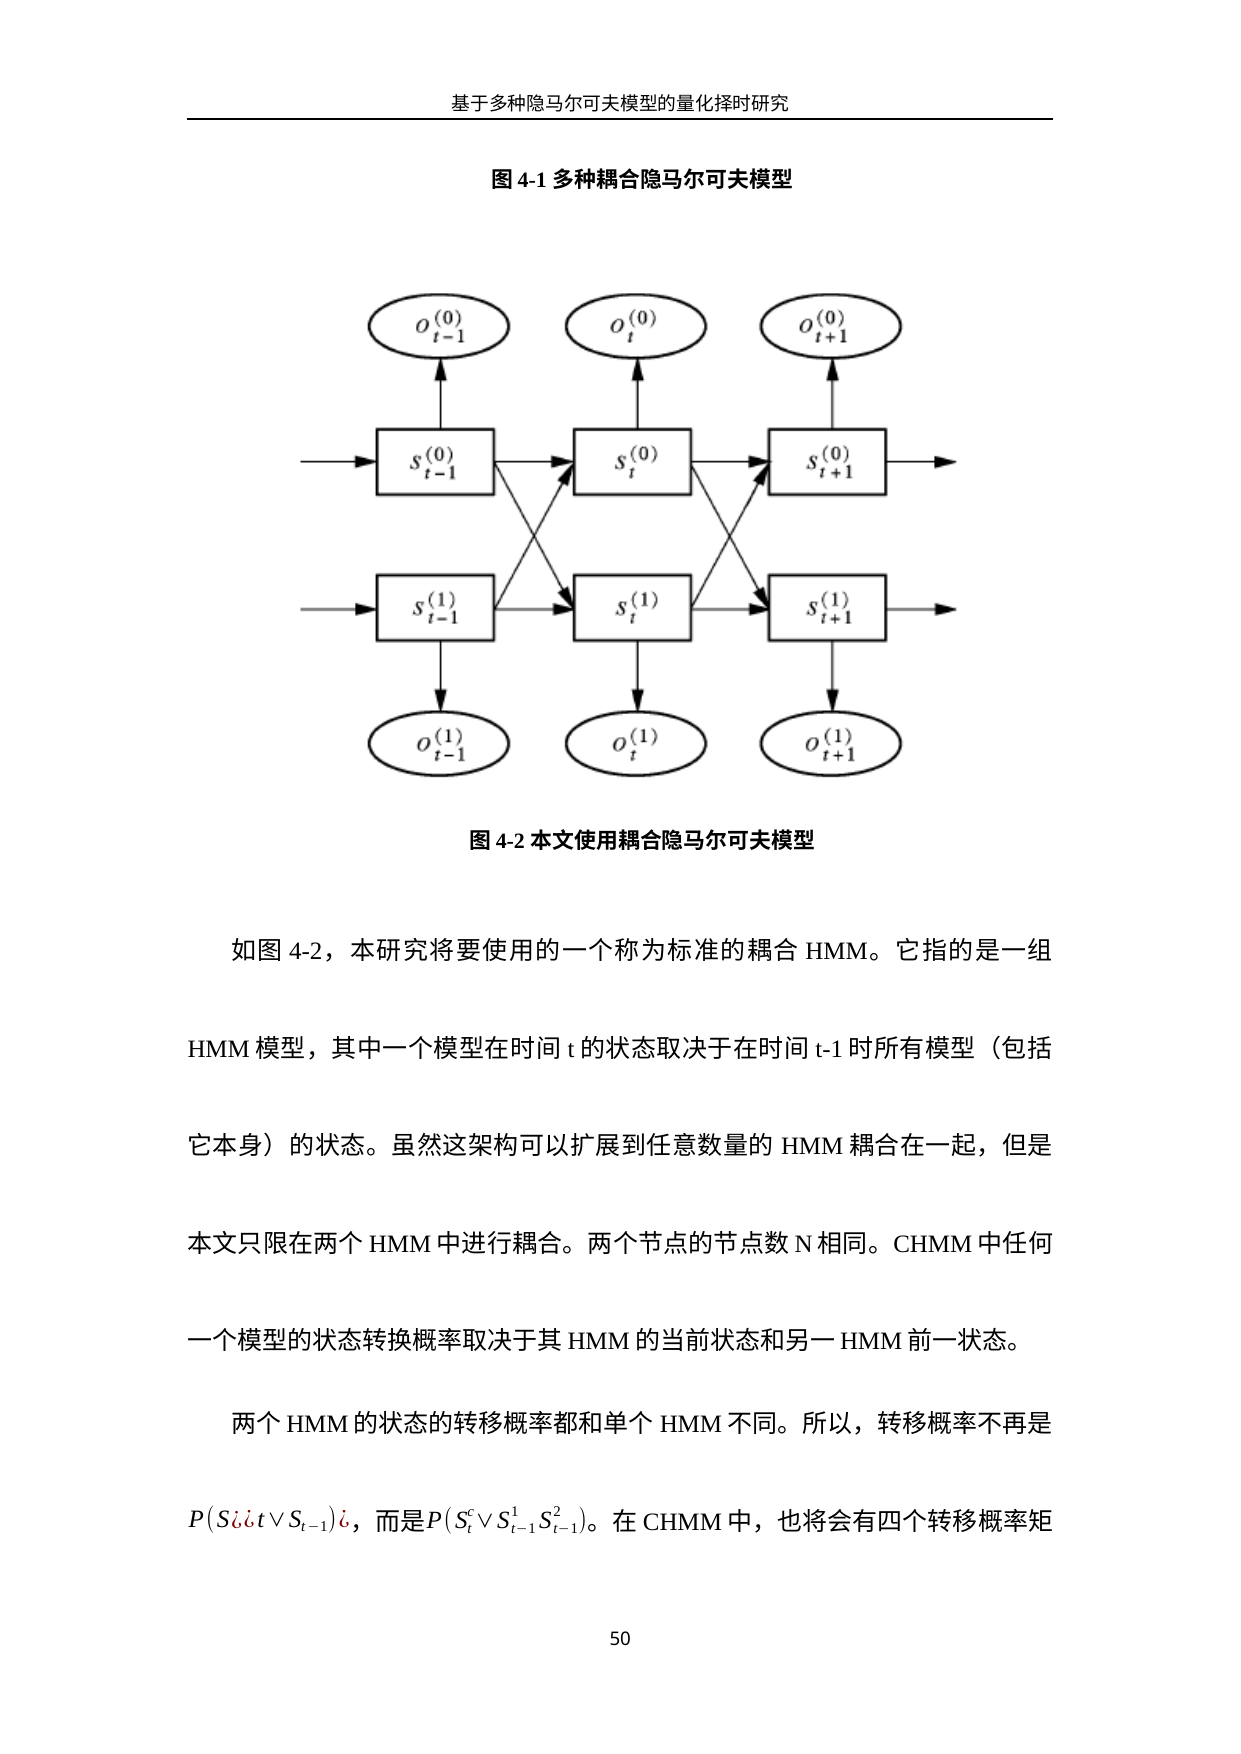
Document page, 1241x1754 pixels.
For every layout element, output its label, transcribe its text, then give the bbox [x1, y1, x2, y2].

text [187, 1389, 1053, 1552]
text 图4-2 本文使用耦合隐马尔可夫模型 [187, 823, 1053, 855]
text 图4-1 多种耦合隐马尔可夫模型 [187, 162, 1053, 194]
text 如图4-2，本研究将要使用的一个称为标准的耦合HMM。它指的是一组HMM模型，其中一个模型在时间t的状态取决于在时间t-1时所有模型（包括它本身）的状态。虽然这架构可以扩展到任意数量的HMM耦合在一起，但是本文只限在两个HMM中进行耦合。两个节点的节点数N相同。CHMM中任何一个模型的状态转换概率取决于其HMM的当前状态和另一HMM前一状态。 [187, 916, 1053, 1371]
picture [293, 270, 991, 793]
